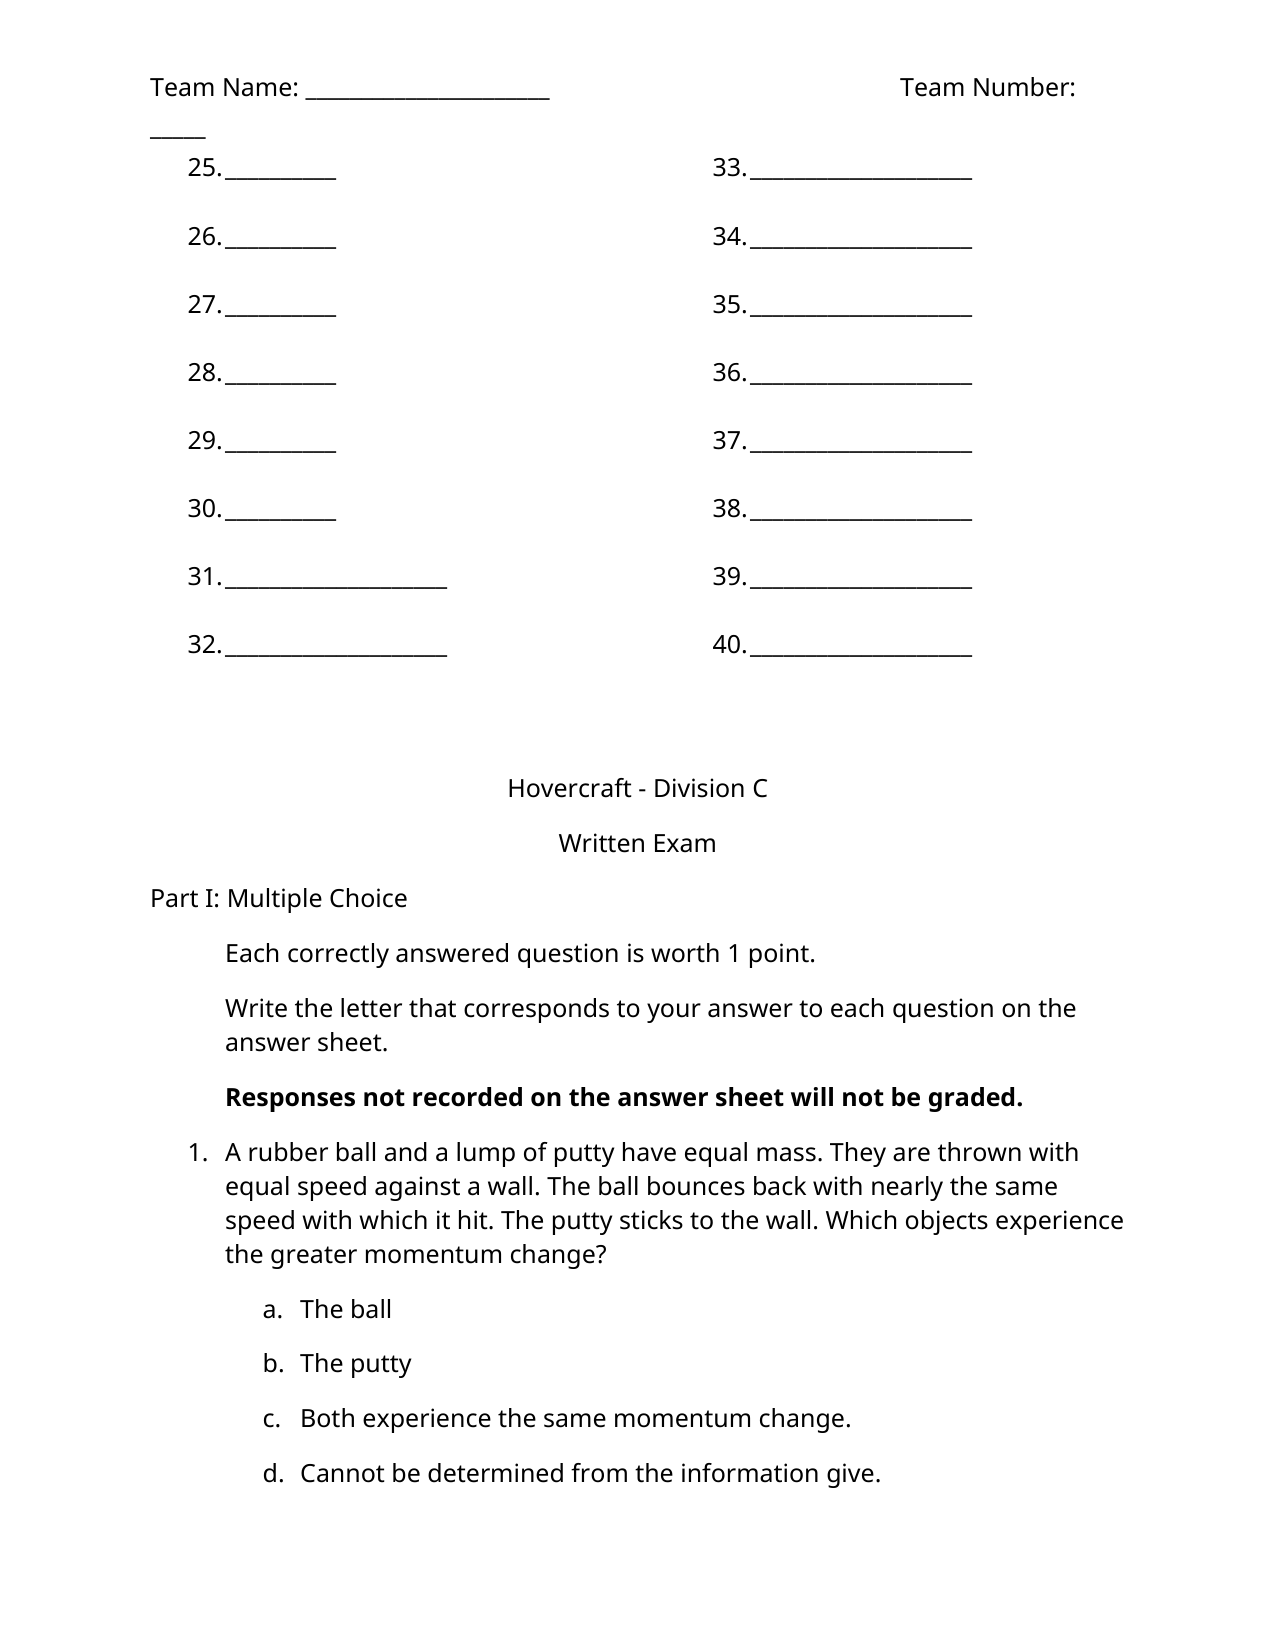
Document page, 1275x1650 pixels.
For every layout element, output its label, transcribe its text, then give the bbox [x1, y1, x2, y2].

list ____________________ [712, 422, 1125, 457]
list __________ [187, 286, 600, 320]
list __________ [187, 491, 600, 525]
list __________ [187, 422, 600, 457]
list __________ [187, 354, 600, 388]
list ____________________ [712, 218, 1125, 252]
list __________ [187, 150, 600, 184]
list ____________________ [712, 627, 1125, 661]
list Both experience the same momentum change. [262, 1401, 1125, 1435]
list ____________________ [712, 559, 1125, 593]
list ____________________ [712, 150, 1125, 184]
list ____________________ [187, 627, 600, 661]
list ____________________ [712, 286, 1125, 320]
list ____________________ [712, 491, 1125, 525]
list ____________________ [712, 354, 1125, 388]
text Written Exam [150, 826, 1125, 860]
list __________ [187, 218, 600, 252]
text Hovercraft - Division C [150, 771, 1125, 805]
text Part I: Multiple Choice [150, 881, 1125, 914]
list A rubber ball and a lump of putty have equal mass. They are thrown with equal speed against a wall. The ball bounces back with nearly the same speed with which it hit. The putty sticks to the wall. Which objects experience the greater momentum change? [187, 1134, 1125, 1270]
list The ball [262, 1291, 1125, 1325]
list ____________________ [187, 559, 600, 593]
text Each correctly answered question is worth 1 point. [150, 935, 1125, 969]
list Cannot be determined from the information give. [262, 1456, 1125, 1490]
text Responses not recorded on the answer sheet will not be graded. [225, 1079, 1125, 1113]
text Write the letter that corresponds to your answer to each question on the answer sheet. [225, 990, 1125, 1058]
list The putty [262, 1346, 1125, 1380]
